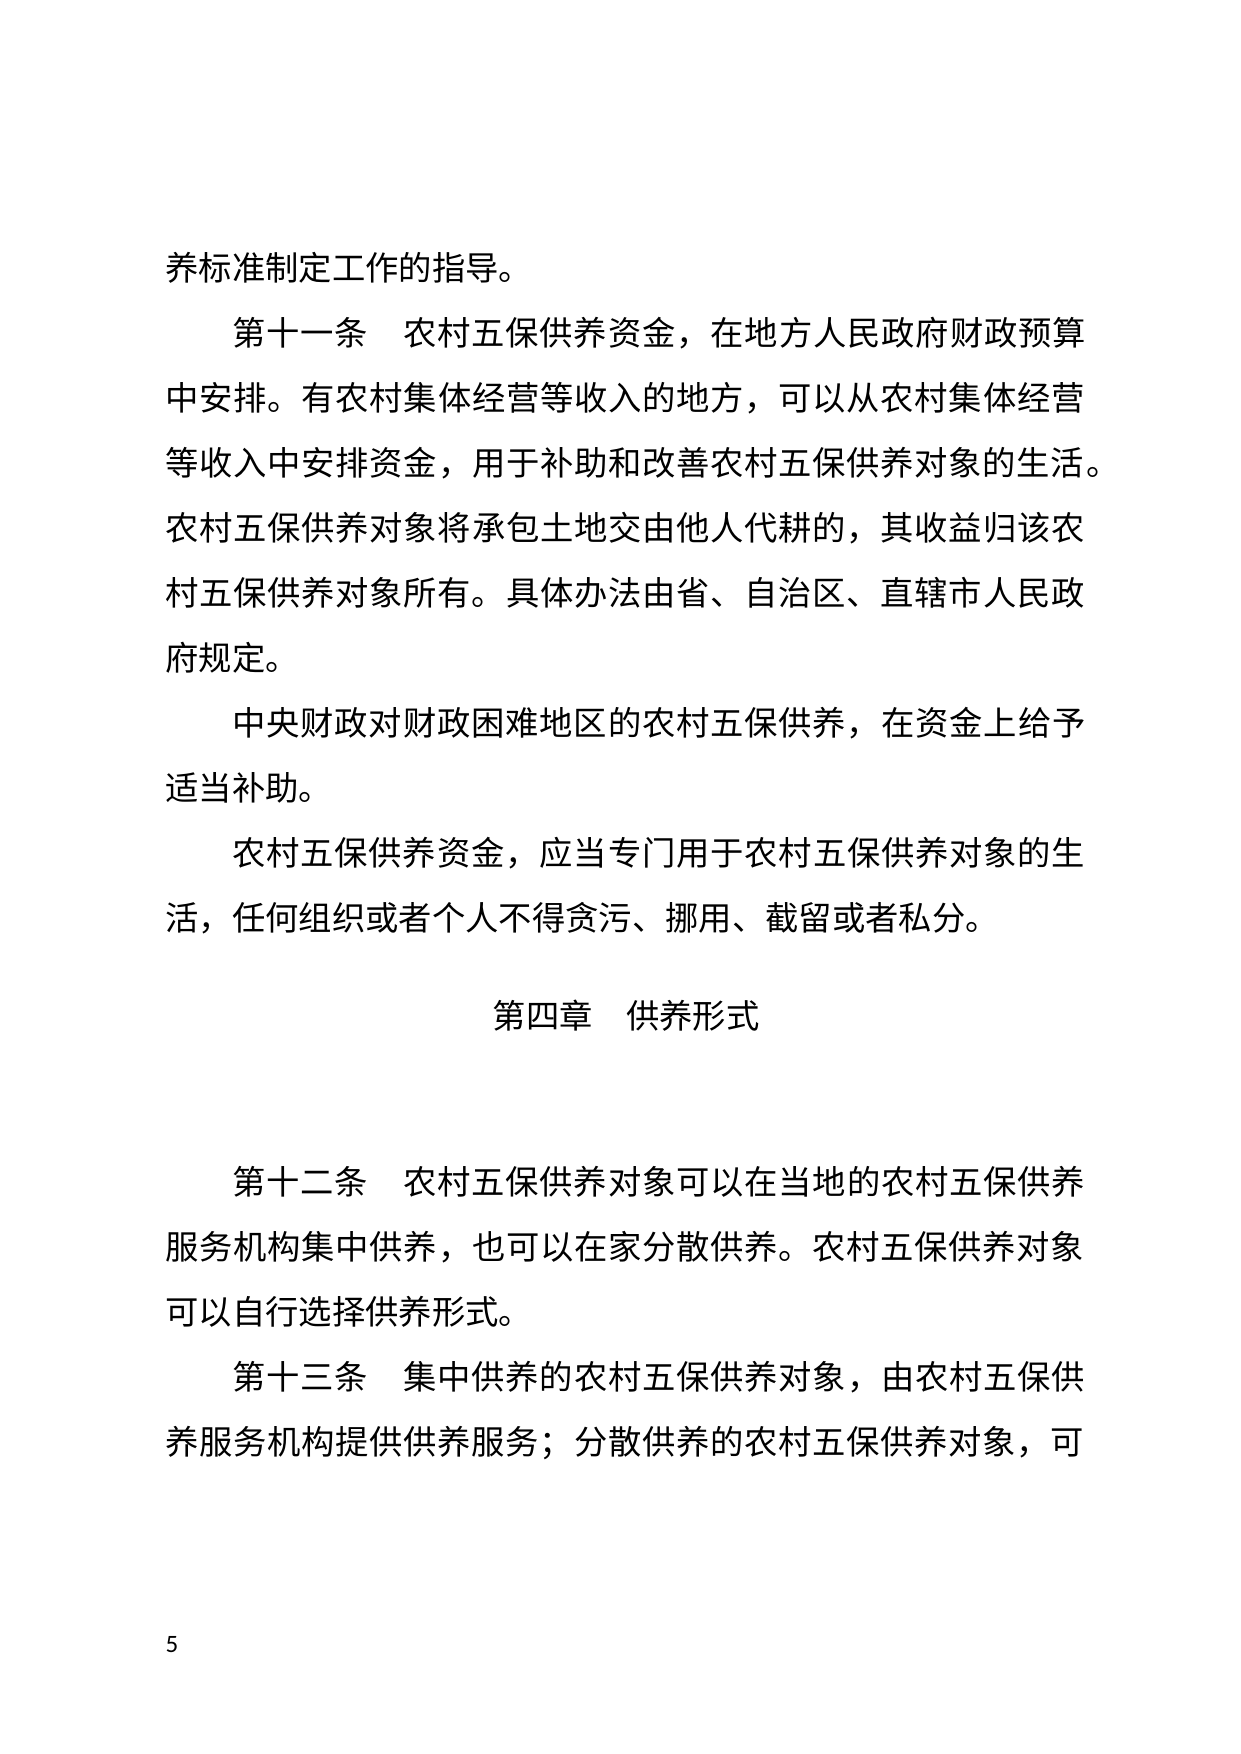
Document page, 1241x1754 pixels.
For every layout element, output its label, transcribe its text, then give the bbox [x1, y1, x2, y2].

text 第十二条 农村五保供养对象可以在当地的农村五保供养服务机构集中供养，也可以在家分散供养。农村五保供养对象可以自行选择供养形式。 [165, 1147, 1087, 1342]
text 中央财政对财政困难地区的农村五保供养，在资金上给予适当补助。 [165, 688, 1087, 818]
text 第十一条 农村五保供养资金，在地方人民政府财政预算中安排。有农村集体经营等收入的地方，可以从农村集体经营等收入中安排资金，用于补助和改善农村五保供养对象的生活。农村五保供养对象将承包土地交由他人代耕的，其收益归该农村五保供养对象所有。具体办法由省、自治区、直辖市人民政府规定。 [165, 298, 1087, 688]
text 农村五保供养资金，应当专门用于农村五保供养对象的生活，任何组织或者个人不得贪污、挪用、截留或者私分。 [165, 818, 1087, 948]
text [165, 233, 1087, 298]
subtitle 第四章 供养形式 [165, 981, 1087, 1046]
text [165, 1342, 1087, 1472]
